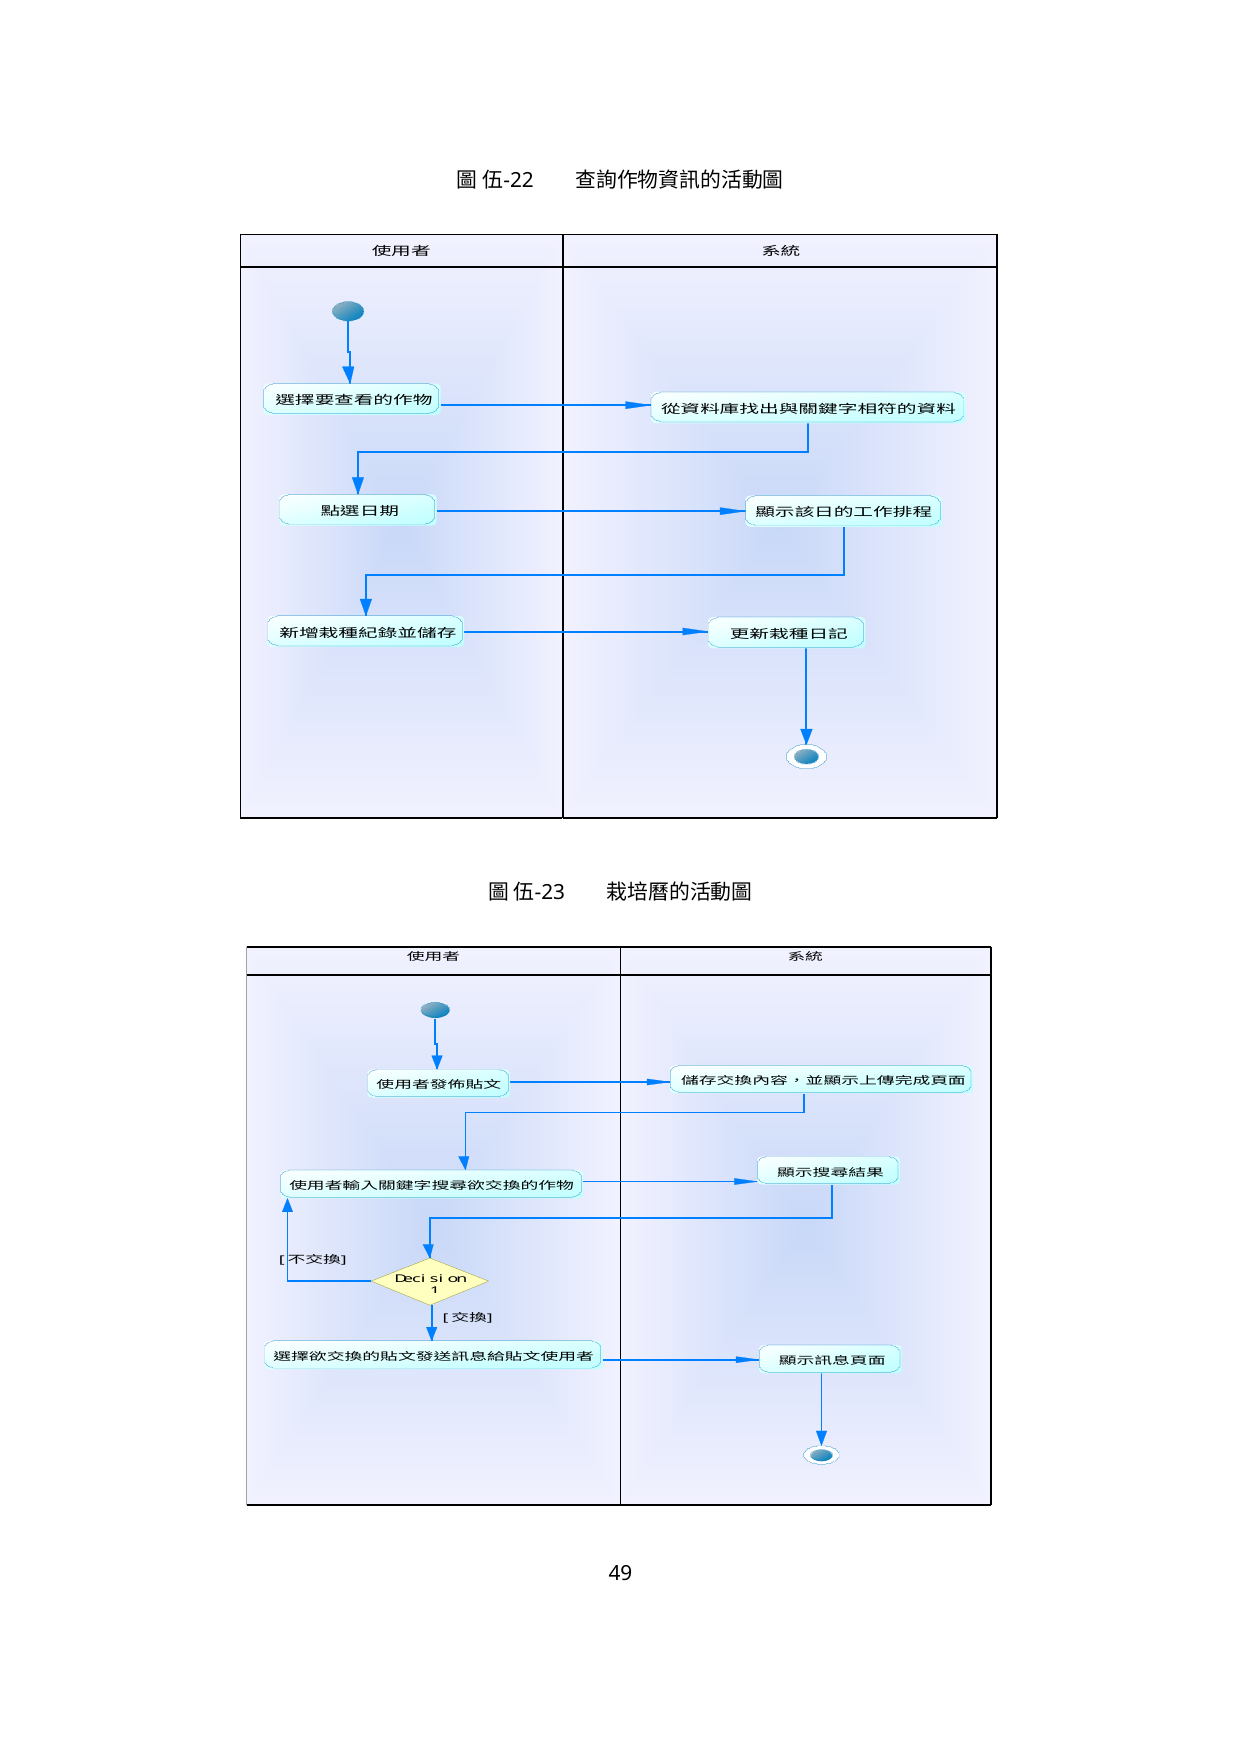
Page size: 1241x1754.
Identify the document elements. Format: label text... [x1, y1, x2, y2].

picture [263, 383, 439, 414]
picture [264, 1340, 601, 1369]
picture [267, 615, 463, 647]
picture [757, 1156, 899, 1184]
picture [420, 1002, 450, 1018]
picture [279, 494, 435, 525]
picture [280, 1169, 582, 1198]
picture [650, 391, 964, 423]
picture [786, 744, 827, 769]
picture [759, 1344, 901, 1373]
picture [670, 1065, 972, 1093]
picture [332, 301, 364, 322]
picture [367, 1069, 509, 1097]
picture [803, 1445, 840, 1465]
picture [745, 495, 941, 526]
picture [708, 616, 864, 648]
